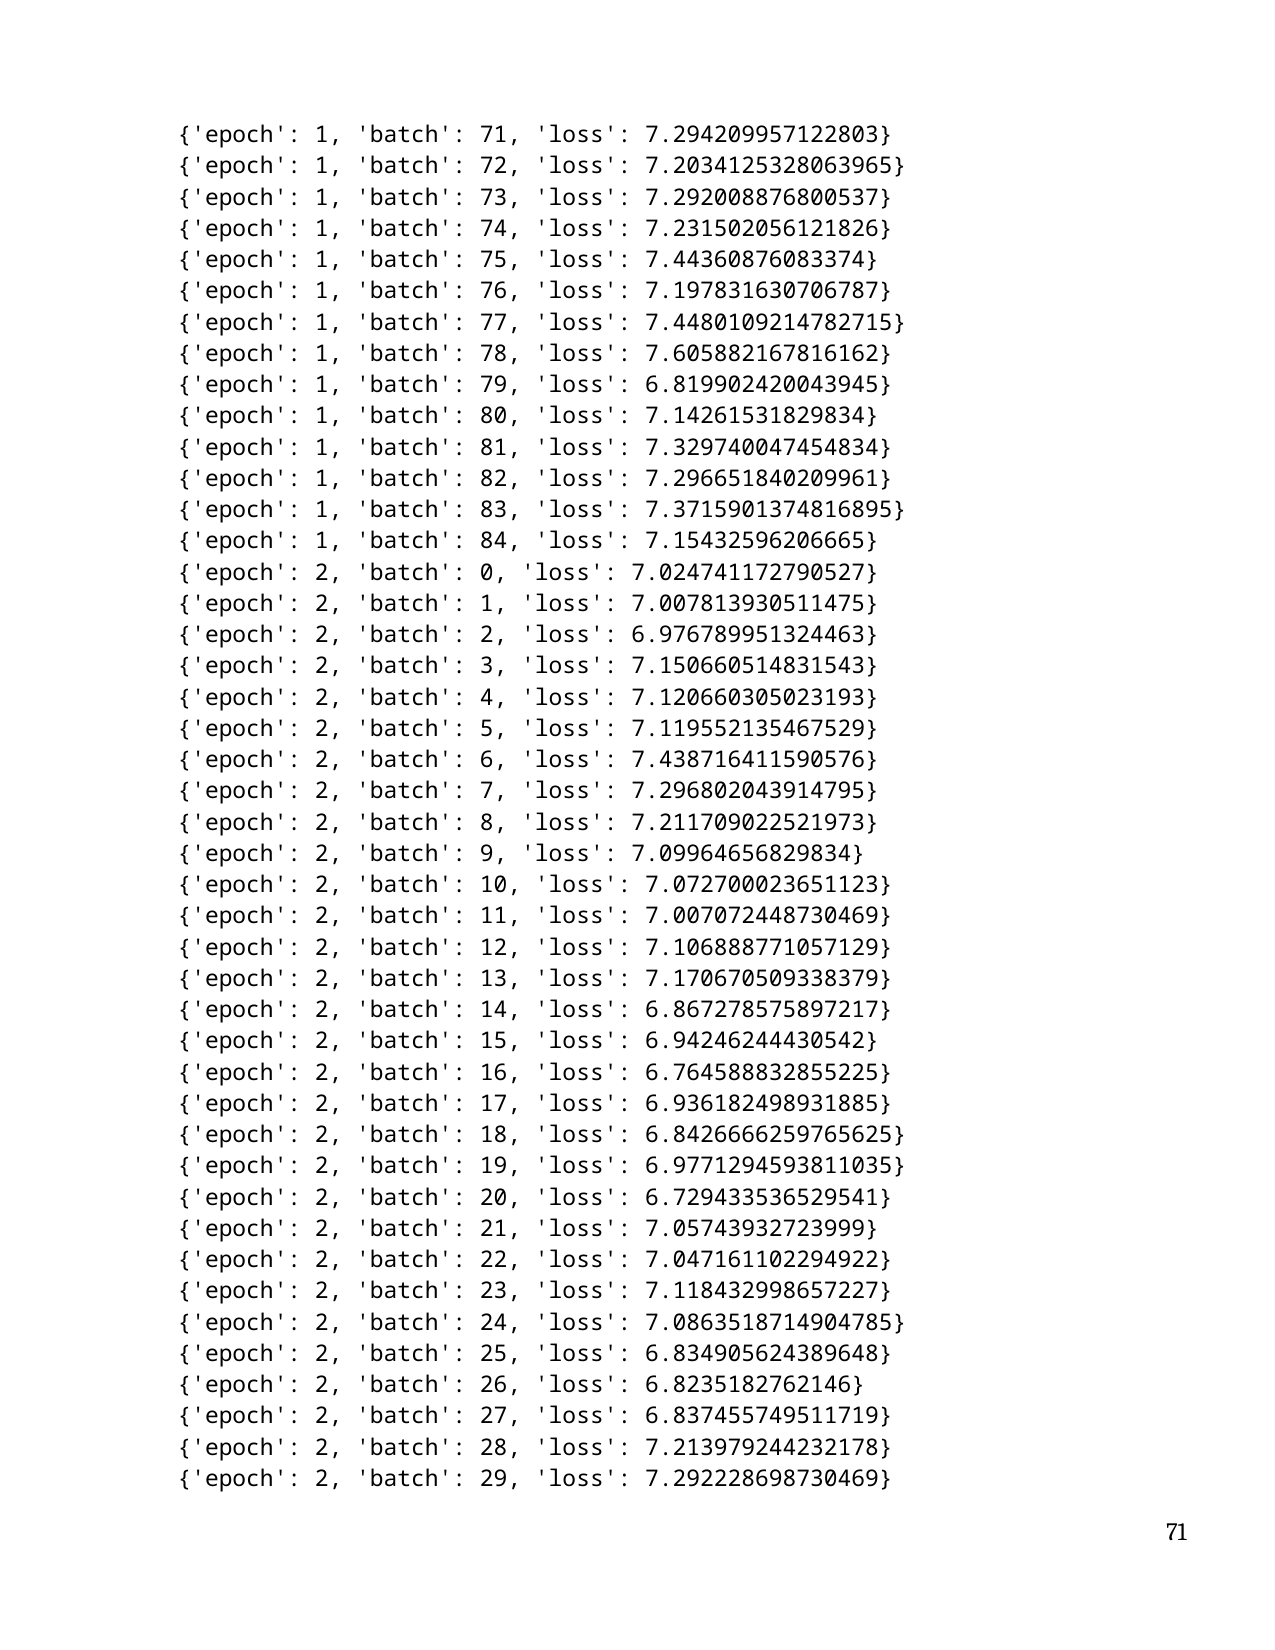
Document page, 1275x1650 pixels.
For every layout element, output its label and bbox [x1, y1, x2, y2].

text [177, 118, 1186, 1493]
